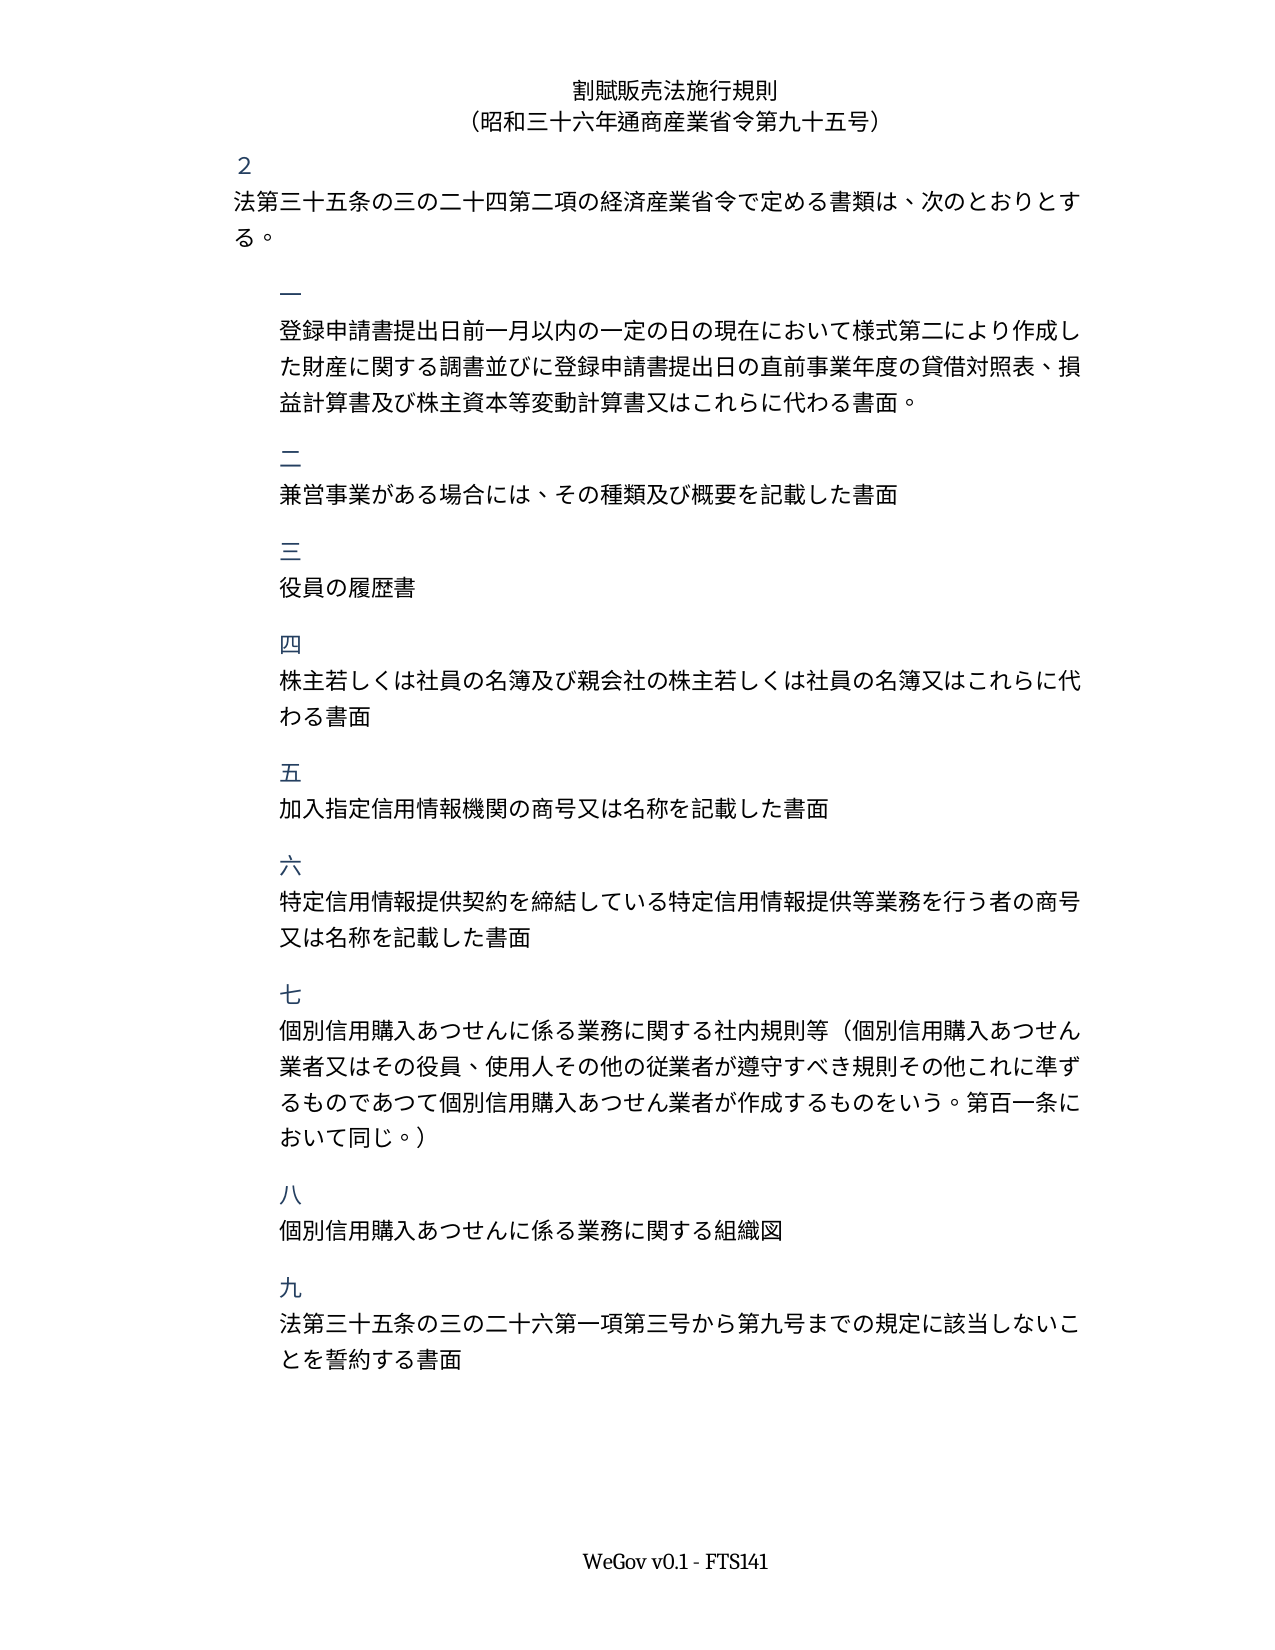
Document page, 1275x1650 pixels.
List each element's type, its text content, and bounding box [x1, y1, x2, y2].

subtitle 六 [279, 850, 1087, 881]
subtitle 七 [279, 979, 1087, 1010]
text 加入指定信用情報機関の商号又は名称を記載した書面 [279, 793, 1087, 824]
subtitle 一 [279, 279, 1087, 310]
text 登録申請書提出日前一月以内の一定の日の現在において様式第二により作成した財産に関する調書並びに登録申請書提出日の直前事業年度の貸借対照表、損益計算書及び株主資本等変動計算書又はこれらに代わる書面。 [279, 314, 1087, 418]
subtitle 三 [279, 536, 1087, 567]
subtitle 二 [279, 443, 1087, 474]
text 特定信用情報提供契約を締結している特定信用情報提供等業務を行う者の商号又は名称を記載した書面 [279, 886, 1087, 953]
text 株主若しくは社員の名簿及び親会社の株主若しくは社員の名簿又はこれらに代わる書面 [279, 664, 1087, 732]
text 個別信用購入あつせんに係る業務に関する社内規則等（個別信用購入あつせん業者又はその役員、使用人その他の従業者が遵守すべき規則その他これに準ずるものであつて個別信用購入あつせん業者が作成するものをいう。第百一条において同じ。） [279, 1014, 1087, 1154]
subtitle 八 [279, 1179, 1087, 1210]
subtitle 四 [279, 629, 1087, 660]
subtitle ２ [233, 150, 1087, 181]
text 法第三十五条の三の二十四第二項の経済産業省令で定める書類は、次のとおりとする。 [233, 186, 1087, 253]
text 兼営事業がある場合には、その種類及び概要を記載した書面 [279, 479, 1087, 510]
subtitle 五 [279, 757, 1087, 788]
text 役員の履歴書 [279, 572, 1087, 603]
subtitle 九 [279, 1272, 1087, 1303]
text 法第三十五条の三の二十六第一項第三号から第九号までの規定に該当しないことを誓約する書面 [279, 1308, 1087, 1375]
text 個別信用購入あつせんに係る業務に関する組織図 [279, 1215, 1087, 1246]
